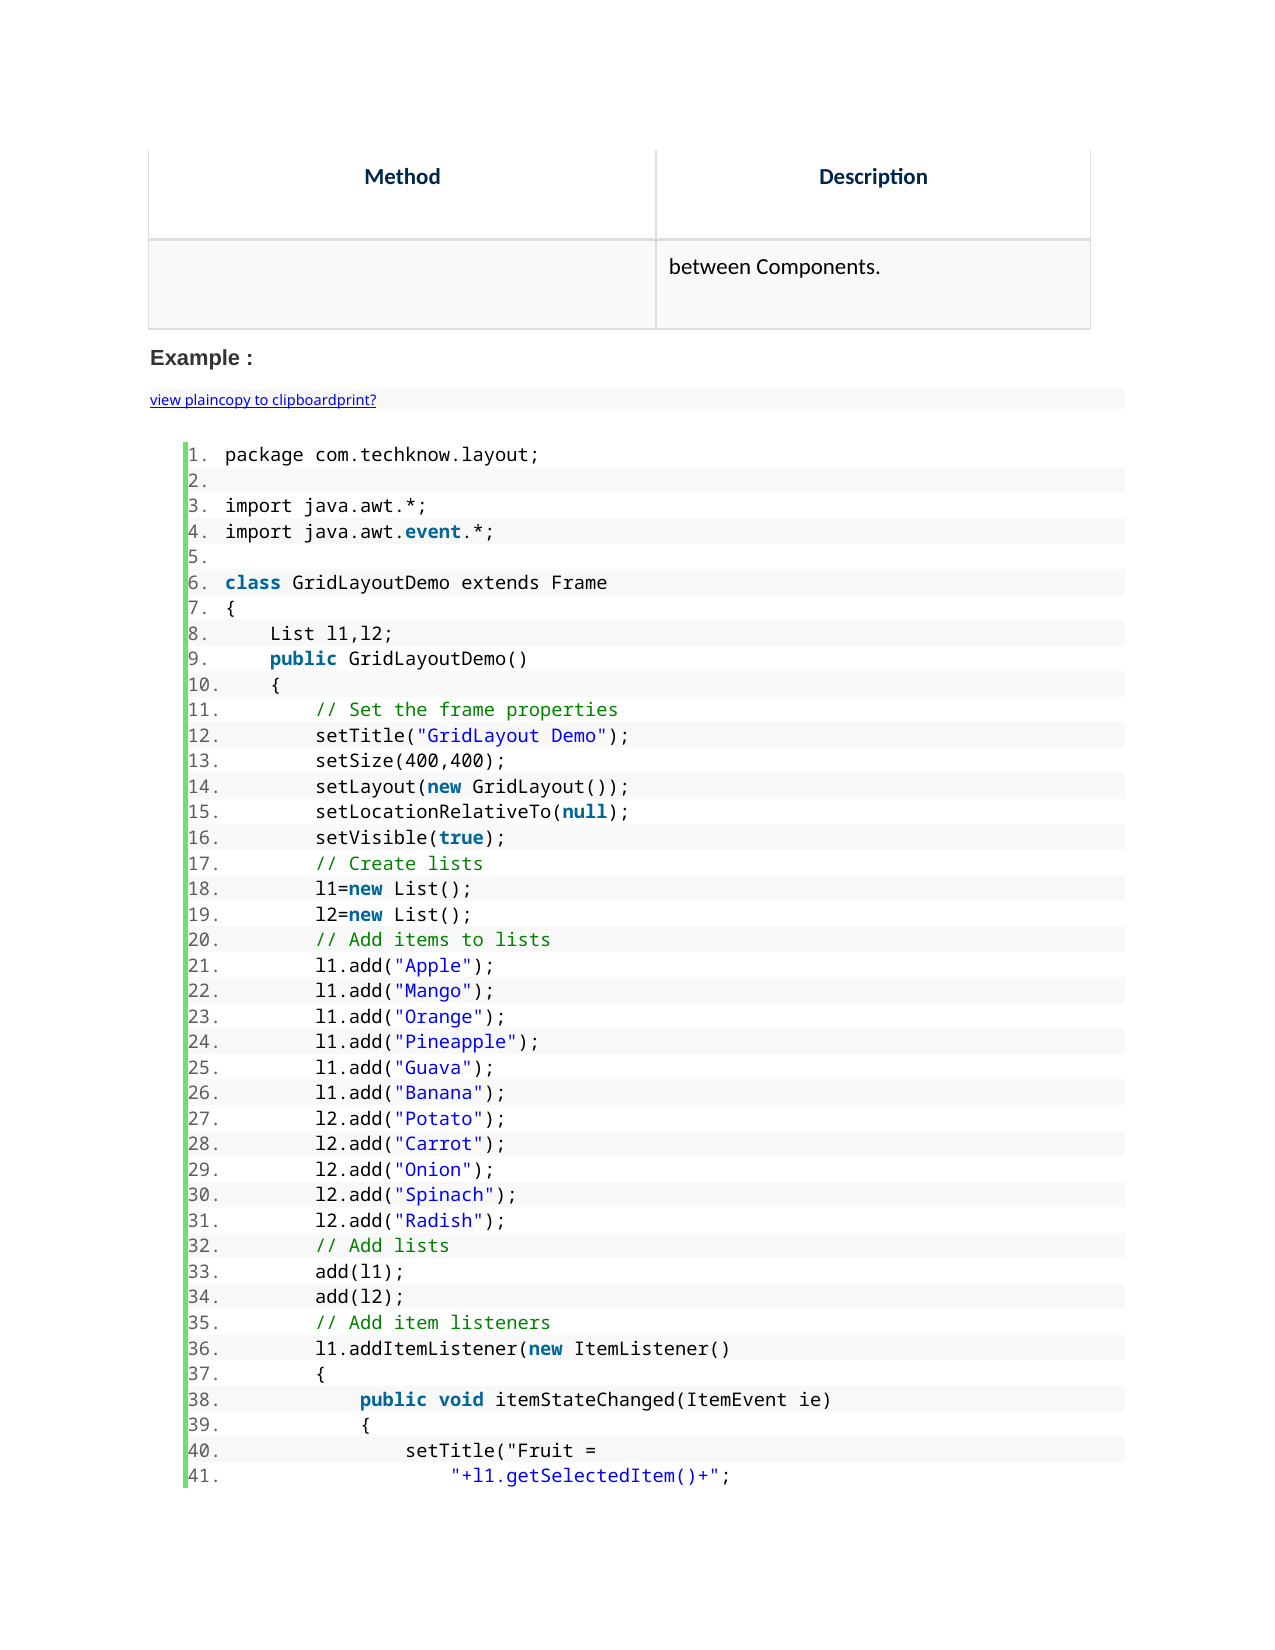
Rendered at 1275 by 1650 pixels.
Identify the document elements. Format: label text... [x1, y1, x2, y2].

list package com.techknow.layout; [188, 442, 1125, 467]
list l1.addItemListener(new ItemListener() [188, 1335, 1125, 1360]
list import java.awt.*; [188, 493, 1125, 518]
list // Add lists [188, 1233, 1125, 1258]
list l2=new List(); [188, 901, 1125, 926]
list add(l2); [188, 1284, 1125, 1309]
list import java.awt.event.*; [188, 518, 1125, 544]
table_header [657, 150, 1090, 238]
list // Set the frame properties [188, 697, 1125, 722]
list List l1,l2; [188, 620, 1125, 646]
list l1.add("Apple"); [188, 952, 1125, 977]
list "+l1.getSelectedItem()+"; [188, 1462, 1125, 1488]
list l2.add("Onion"); [188, 1156, 1125, 1182]
list // Add item listeners [188, 1309, 1125, 1335]
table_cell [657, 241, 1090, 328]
list class GridLayoutDemo extends Frame [188, 569, 1125, 595]
list { [188, 671, 1125, 697]
list l1=new List(); [188, 875, 1125, 901]
list // Add items to lists [188, 926, 1125, 952]
list { [188, 595, 1125, 620]
list l1.add("Banana"); [188, 1079, 1125, 1105]
list l1.add("Orange"); [188, 1003, 1125, 1028]
list add(l1); [188, 1258, 1125, 1284]
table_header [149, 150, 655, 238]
list { [188, 1411, 1125, 1437]
list setVisible(true); [188, 824, 1125, 850]
list l1.add("Pineapple"); [188, 1028, 1125, 1054]
list setLocationRelativeTo(null); [188, 799, 1125, 824]
list public GridLayoutDemo() [188, 646, 1125, 671]
list l2.add("Potato"); [188, 1105, 1125, 1131]
list setTitle("Fruit = [188, 1437, 1125, 1462]
list // Create lists [188, 850, 1125, 875]
list setSize(400,400); [188, 748, 1125, 773]
list l2.add("Spinach"); [188, 1182, 1125, 1207]
list l1.add("Mango"); [188, 977, 1125, 1003]
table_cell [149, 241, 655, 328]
list { [188, 1360, 1125, 1386]
list setLayout(new GridLayout()); [188, 773, 1125, 799]
list l2.add("Radish"); [188, 1207, 1125, 1233]
text view plaincopy to clipboardprint? [150, 389, 1125, 409]
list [188, 1386, 1125, 1411]
subtitle Example : [150, 345, 1125, 370]
list l2.add("Carrot"); [188, 1131, 1125, 1156]
list setTitle("GridLayout Demo"); [188, 722, 1125, 748]
list l1.add("Guava"); [188, 1054, 1125, 1079]
